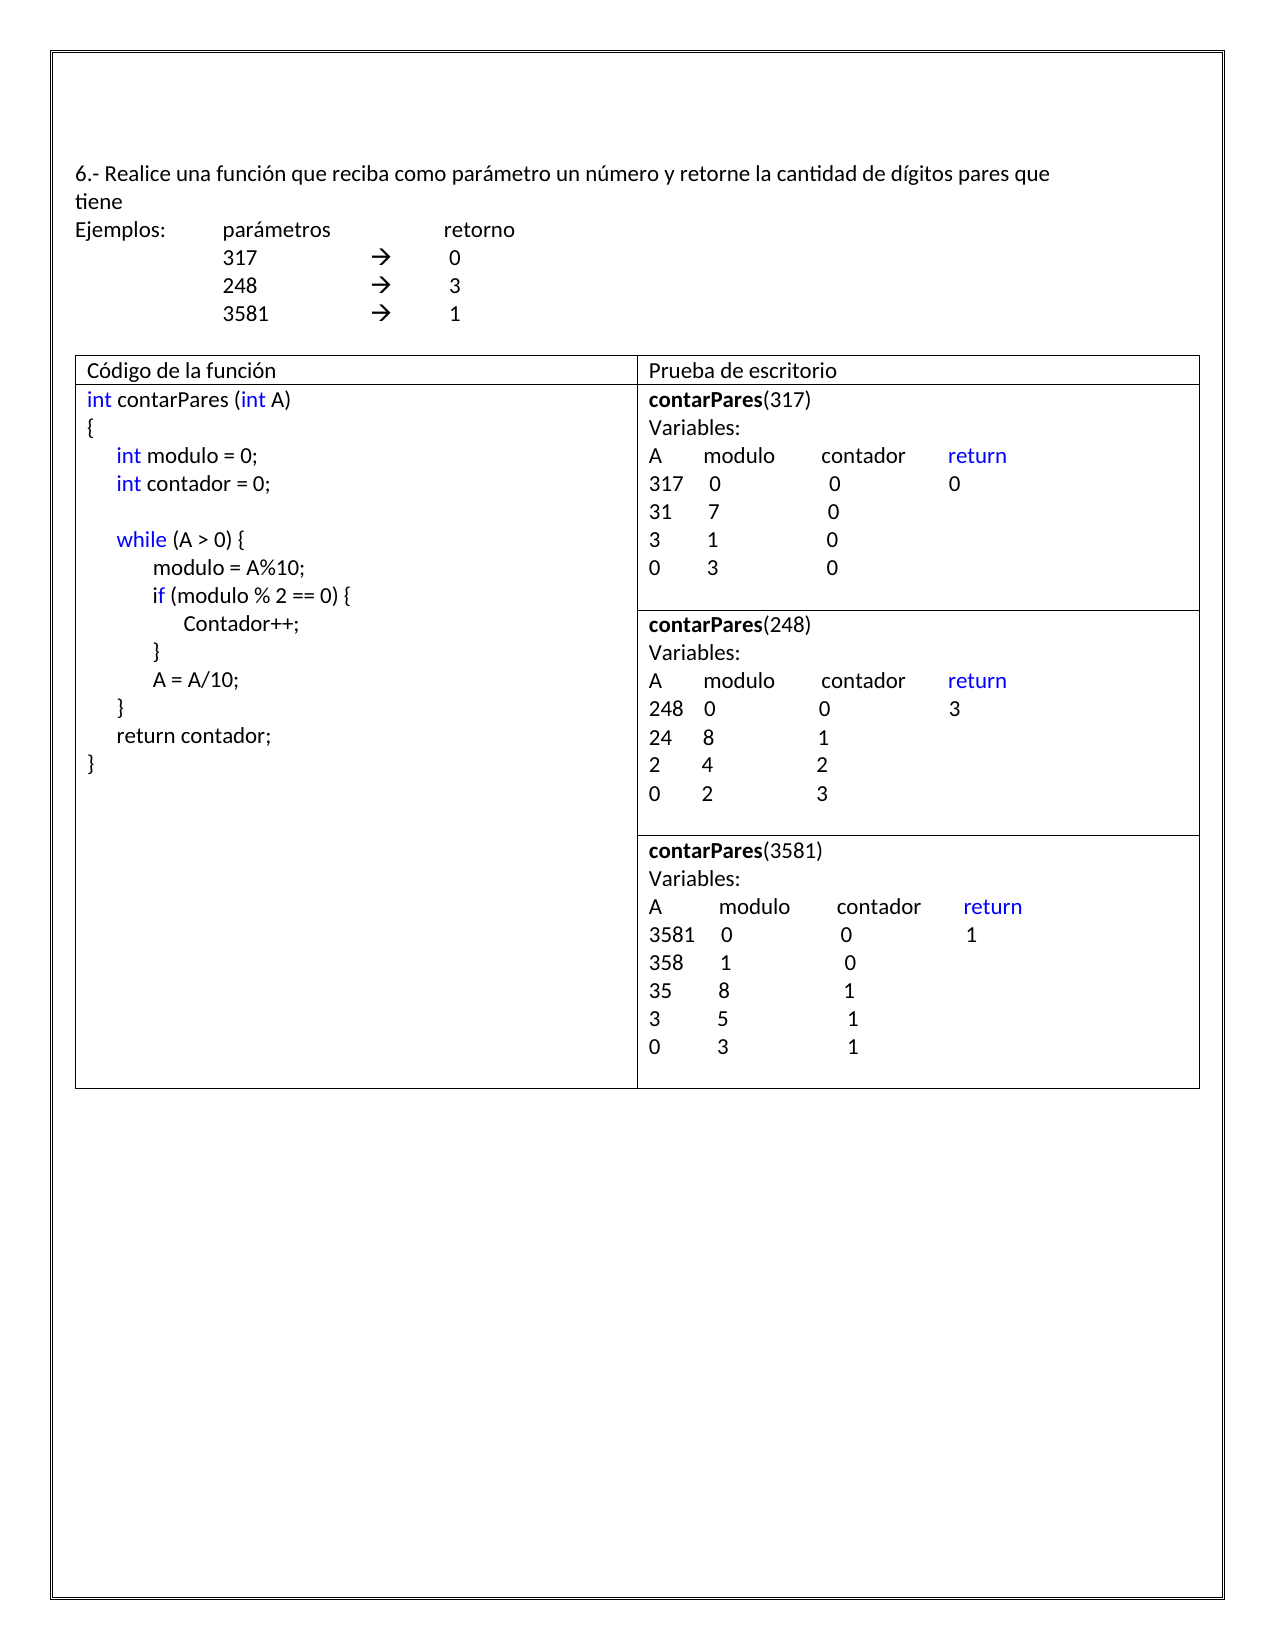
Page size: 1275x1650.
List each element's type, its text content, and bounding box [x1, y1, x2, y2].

table_cell contarPares(317) Variables: A modulo contador return 317 0 0 0 31 7 0 3 1 0 0 3 0 [638, 385, 1199, 609]
table_header Código de la función [76, 356, 637, 384]
text 6.- Realice una función que reciba como parámetro un número y retorne la cantidad de dígitos pares que [75, 159, 1200, 187]
table_cell contarPares(3581) Variables: A modulo contador return 3581 0 0 1 358 1 0 35 8 1 3 5 1 0 3 1 [638, 836, 1199, 1088]
table_cell contarPares(248) Variables: A modulo contador return 248 0 0 3 24 8 1 2 4 2 0 2 3 [638, 611, 1199, 835]
text Ejemplos: parámetros retorno [75, 215, 1200, 243]
text 248 3 [149, 271, 1200, 299]
text 317 0 [149, 243, 1200, 271]
table_cell int contarPares (int A) { int modulo = 0; int contador = 0; while (A > 0) { modulo = A%10; if (modulo % 2 == 0) { Contador++; } A = A/10; } return contador; } [76, 385, 637, 1088]
table_header Prueba de escritorio [638, 356, 1199, 384]
text tiene [75, 187, 1200, 215]
text 3581 1 [149, 299, 1200, 327]
